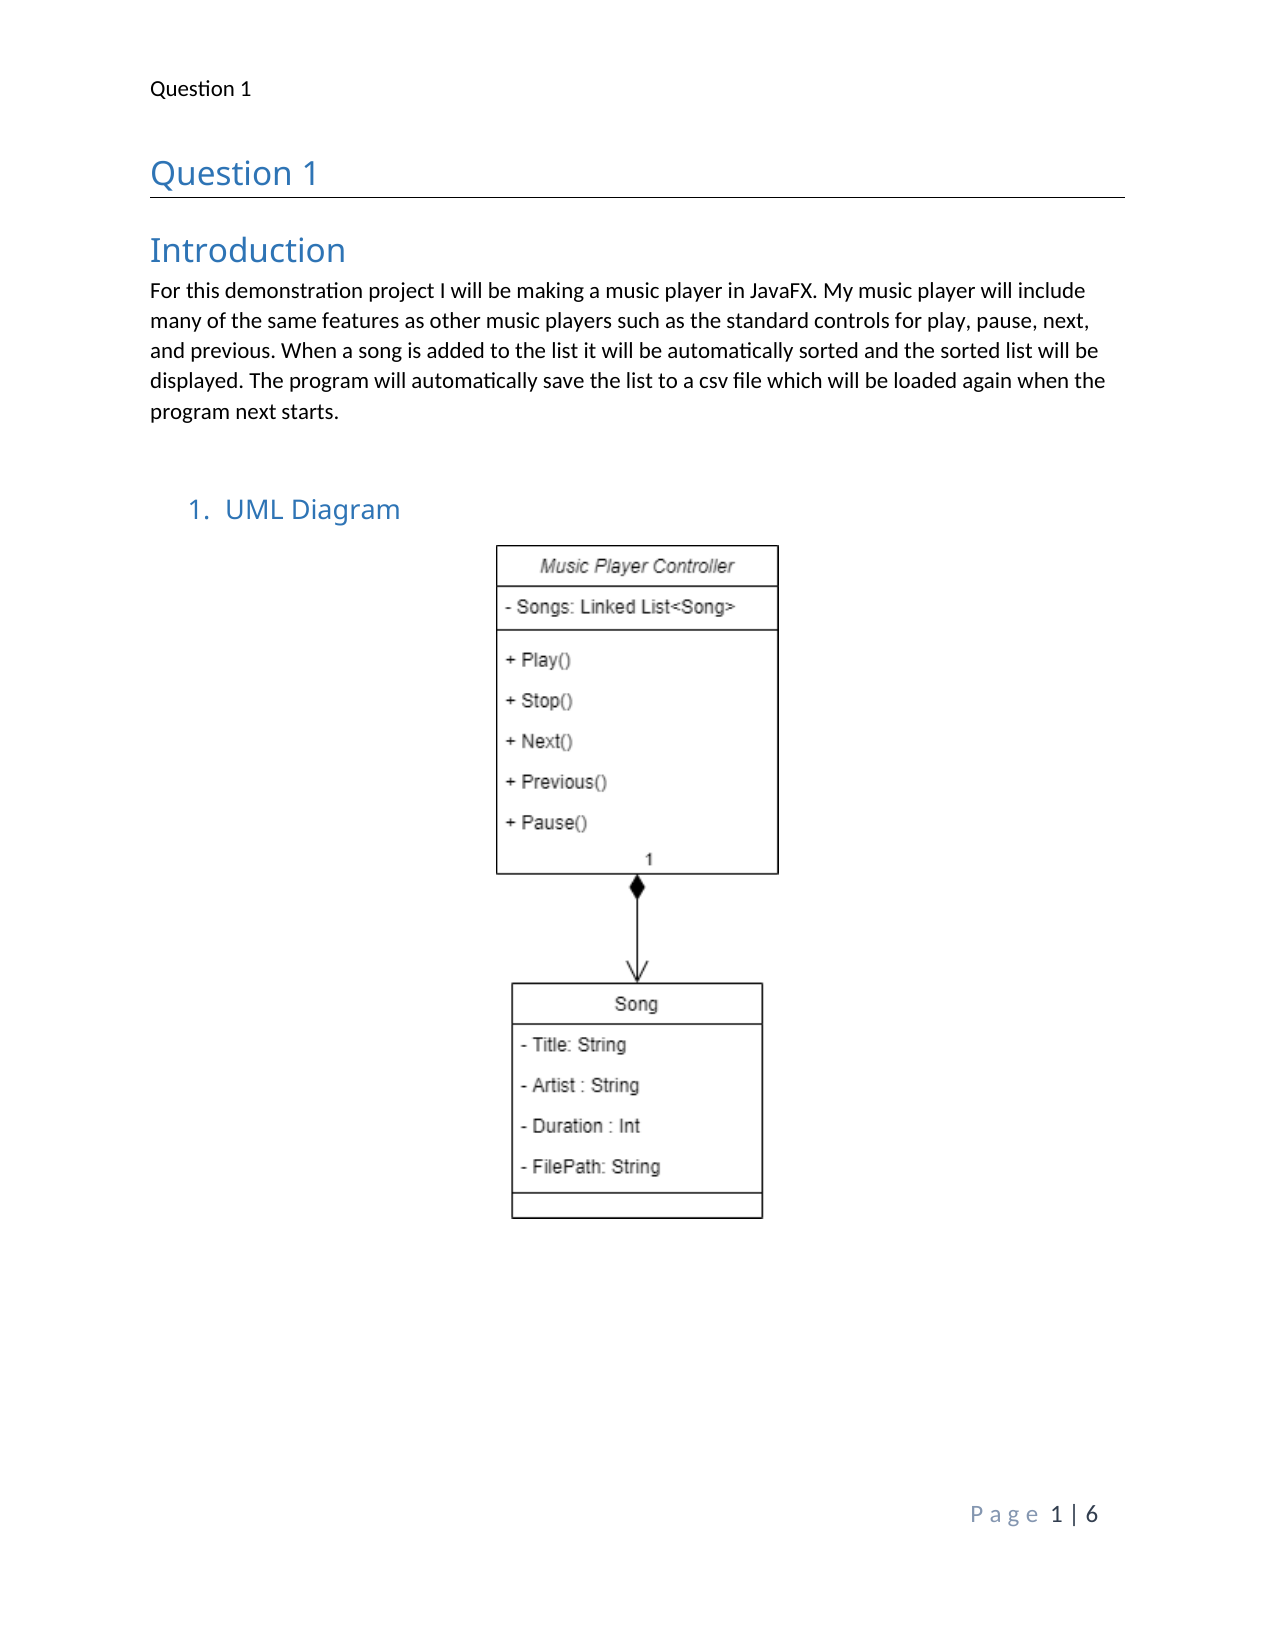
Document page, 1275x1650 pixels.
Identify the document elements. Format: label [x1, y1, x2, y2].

picture [496, 545, 779, 1219]
